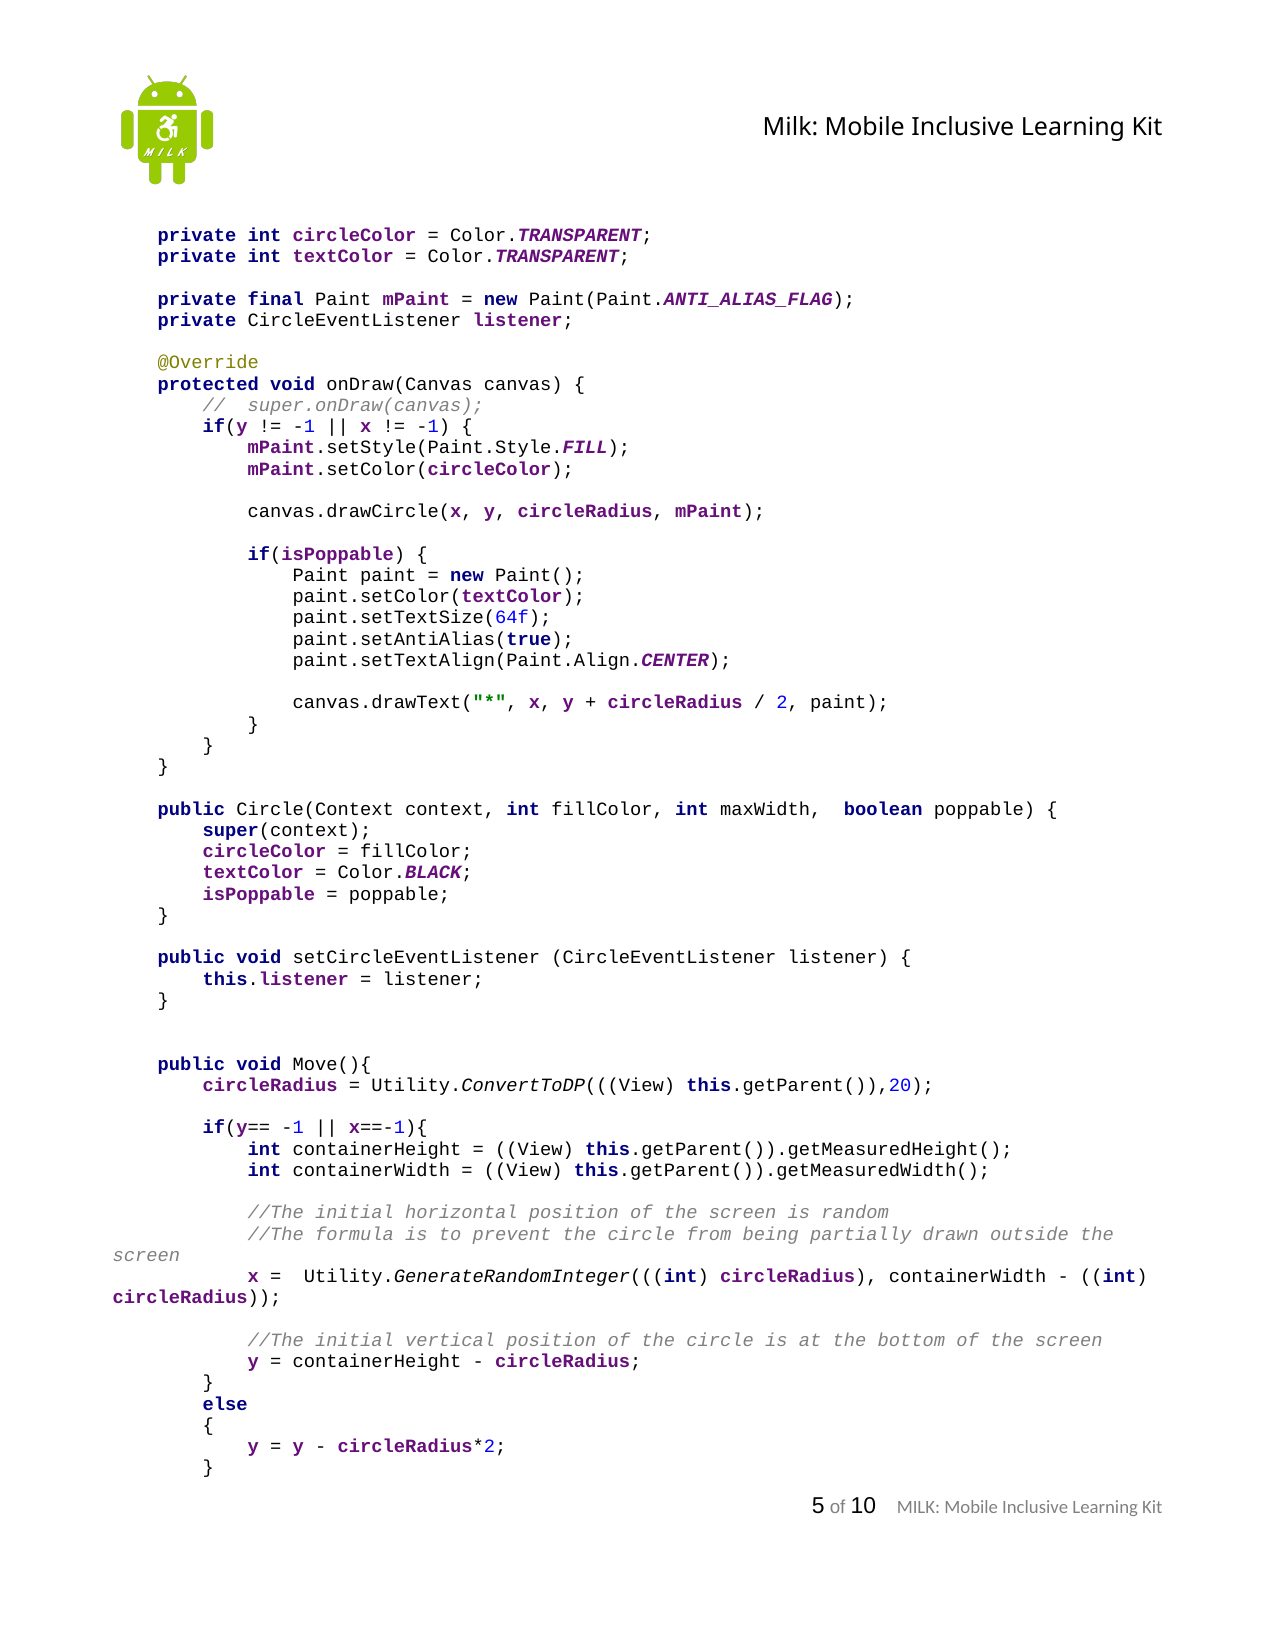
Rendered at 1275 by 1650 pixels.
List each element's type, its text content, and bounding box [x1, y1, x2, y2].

picture [112, 75, 222, 185]
